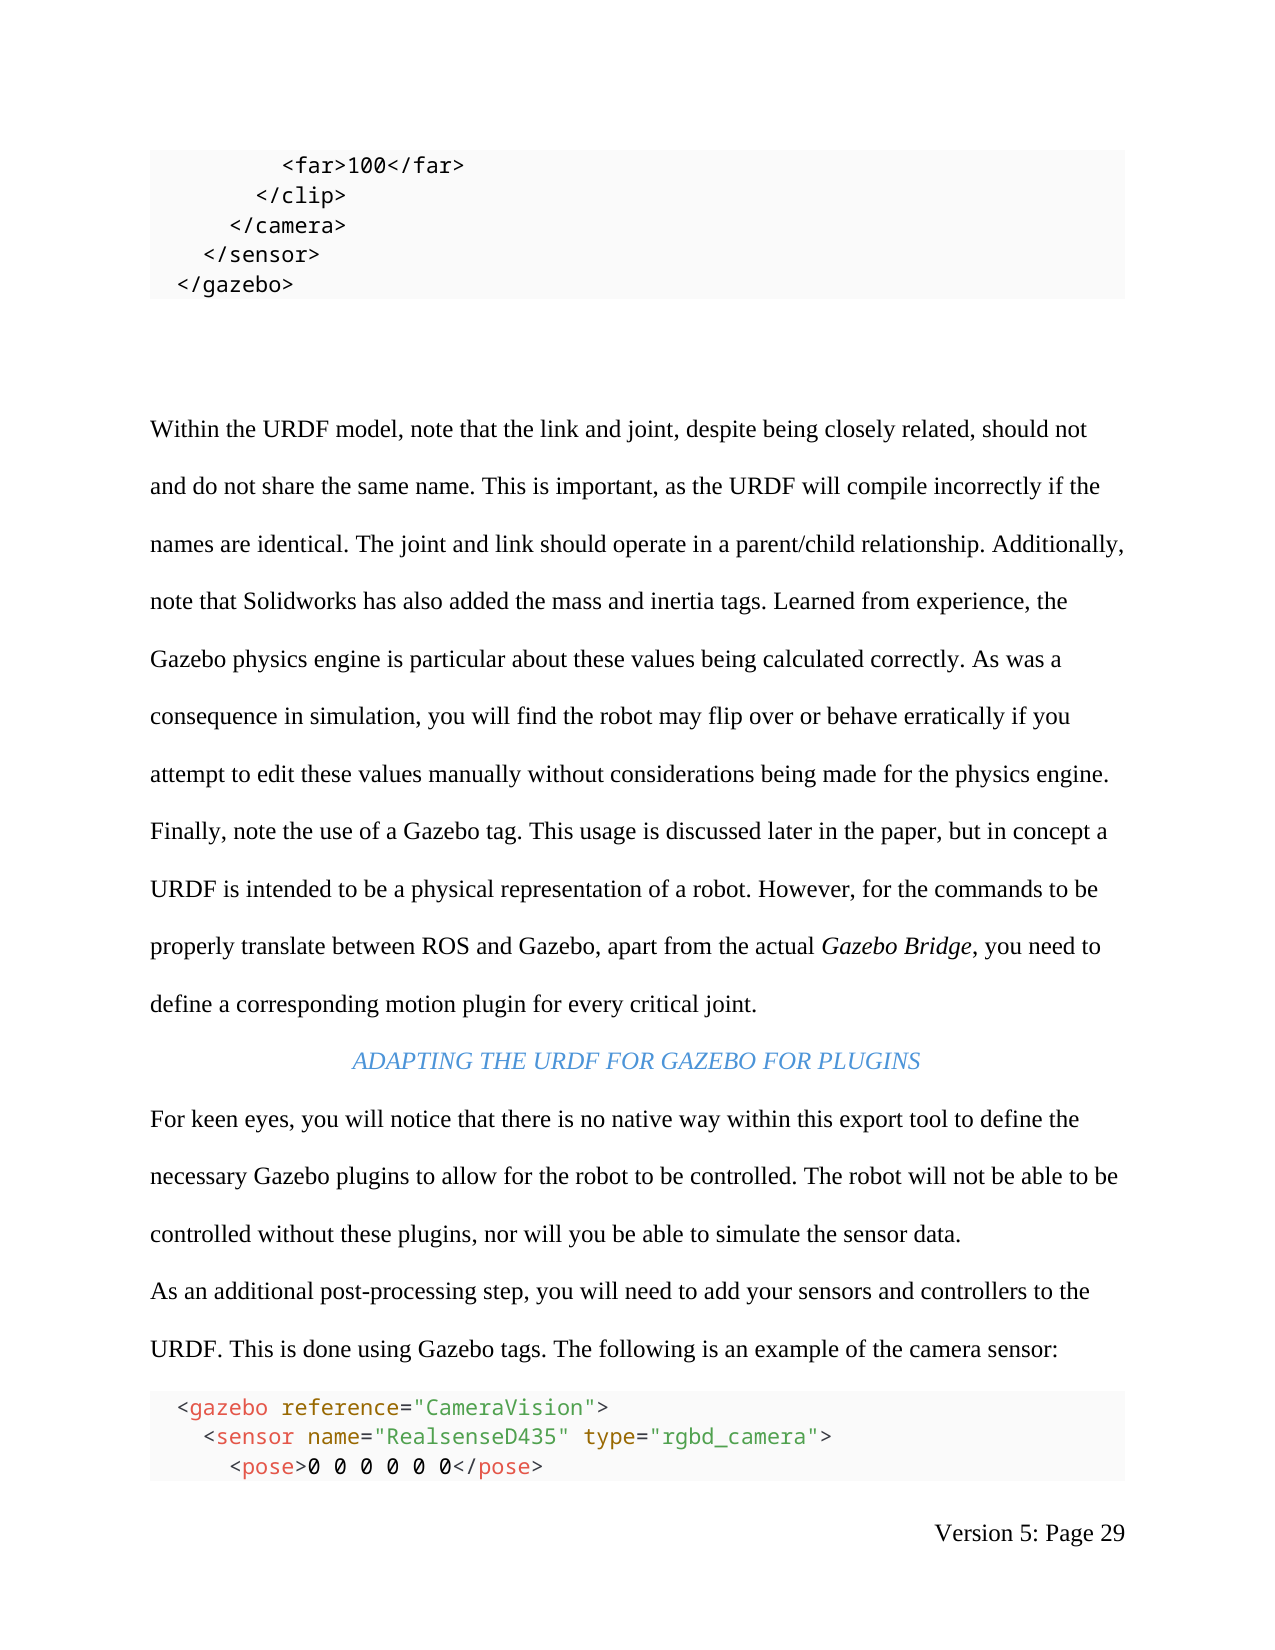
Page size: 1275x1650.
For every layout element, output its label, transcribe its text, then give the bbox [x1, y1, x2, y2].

text As an additional post-processing step, you will need to add your sensors and controllers to the URDF. This is done using Gazebo tags. The following is an example of the camera sensor: [150, 1276, 1125, 1363]
text <pose>0 0 0 0 0 0</pose> [150, 1451, 1125, 1481]
text </sensor> [150, 239, 1125, 269]
text For keen eyes, you will notice that there is no native way within this export tool to define the necessary Gazebo plugins to allow for the robot to be controlled. The robot will not be able to be controlled without these plugins, nor will you be able to simulate the sensor data. [150, 1104, 1125, 1248]
text <sensor name="RealsenseD435" type="rgbd_camera"> [150, 1421, 1125, 1451]
text </clip> [150, 180, 1125, 209]
text <gazebo reference="CameraVision"> [150, 1391, 1125, 1421]
text </gazebo> [150, 269, 1125, 299]
subtitle ADAPTING THE URDF FOR GAZEBO FOR PLUGINS [150, 1046, 1125, 1075]
text </camera> [150, 209, 1125, 239]
text <far>100</far> [150, 150, 1125, 180]
text Within the URDF model, note that the link and joint, despite being closely related, should not and do not share the same name. This is important, as the URDF will compile incorrectly if the names are identical. The joint and link should operate in a parent/child relationship. Additionally, note that Solidworks has also added the mass and inertia tags. Learned from experience, the Gazebo physics engine is particular about these values being calculated correctly. As was a consequence in simulation, you will find the robot may flip over or behave erratically if you attempt to edit these values manually without considerations being made for the physics engine. Finally, note the use of a Gazebo tag. This usage is discussed later in the paper, but in concept a URDF is intended to be a physical representation of a robot. However, for the commands to be properly translate between ROS and Gazebo, apart from the actual Gazebo Bridge, you need to define a corresponding motion plugin for every critical joint. [150, 414, 1125, 1018]
